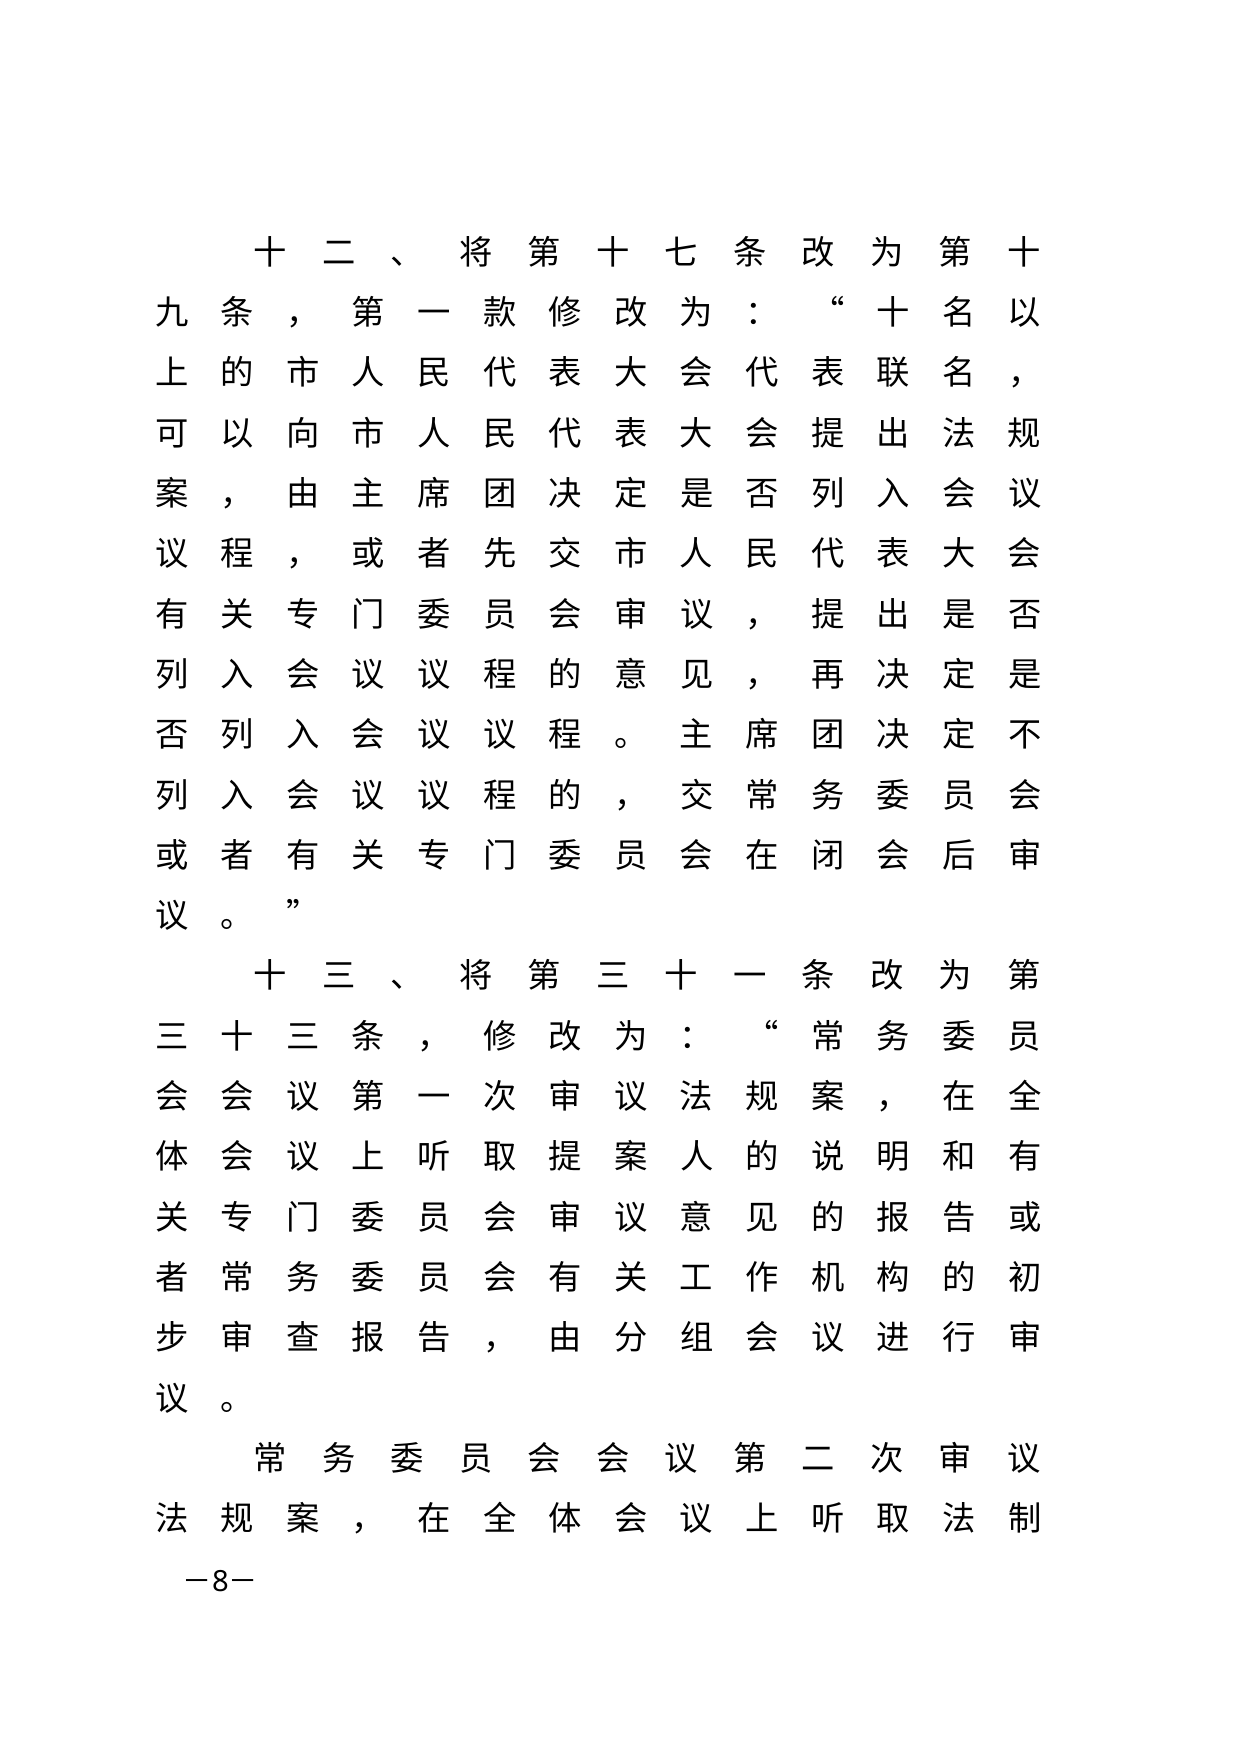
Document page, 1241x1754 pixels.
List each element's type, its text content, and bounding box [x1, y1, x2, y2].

list 十二、将第十七条改为第十九条，第一款修改为：“十名以上的市人民代表大会代表联名，可以向市人民代表大会提出法规案，由主席团决定是否列入会议议程，或者先交市人民代表大会有关专门委员会审议，提出是否列入会议议程的意见，再决定是否列入会议议程。主席团决定不列入会议议程的，交常务委员会或者有关专门委员会在闭会后审议。” [155, 219, 1073, 943]
list 十三、将第三十一条改为第三十三条，修改为：“常务委员会会议第一次审议法规案，在全体会议上听取提案人的说明和有关专门委员会审议意见的报告或者常务委员会有关工作机构的初步审查报告，由分组会议进行审议。 [155, 943, 1073, 1426]
list 常务委员会会议第二次审议法规案，在全体会议上听取法制委员会关于法规草案修改情况和主要问题的汇报，由分组会议进一步审议。 [155, 1426, 1073, 1546]
